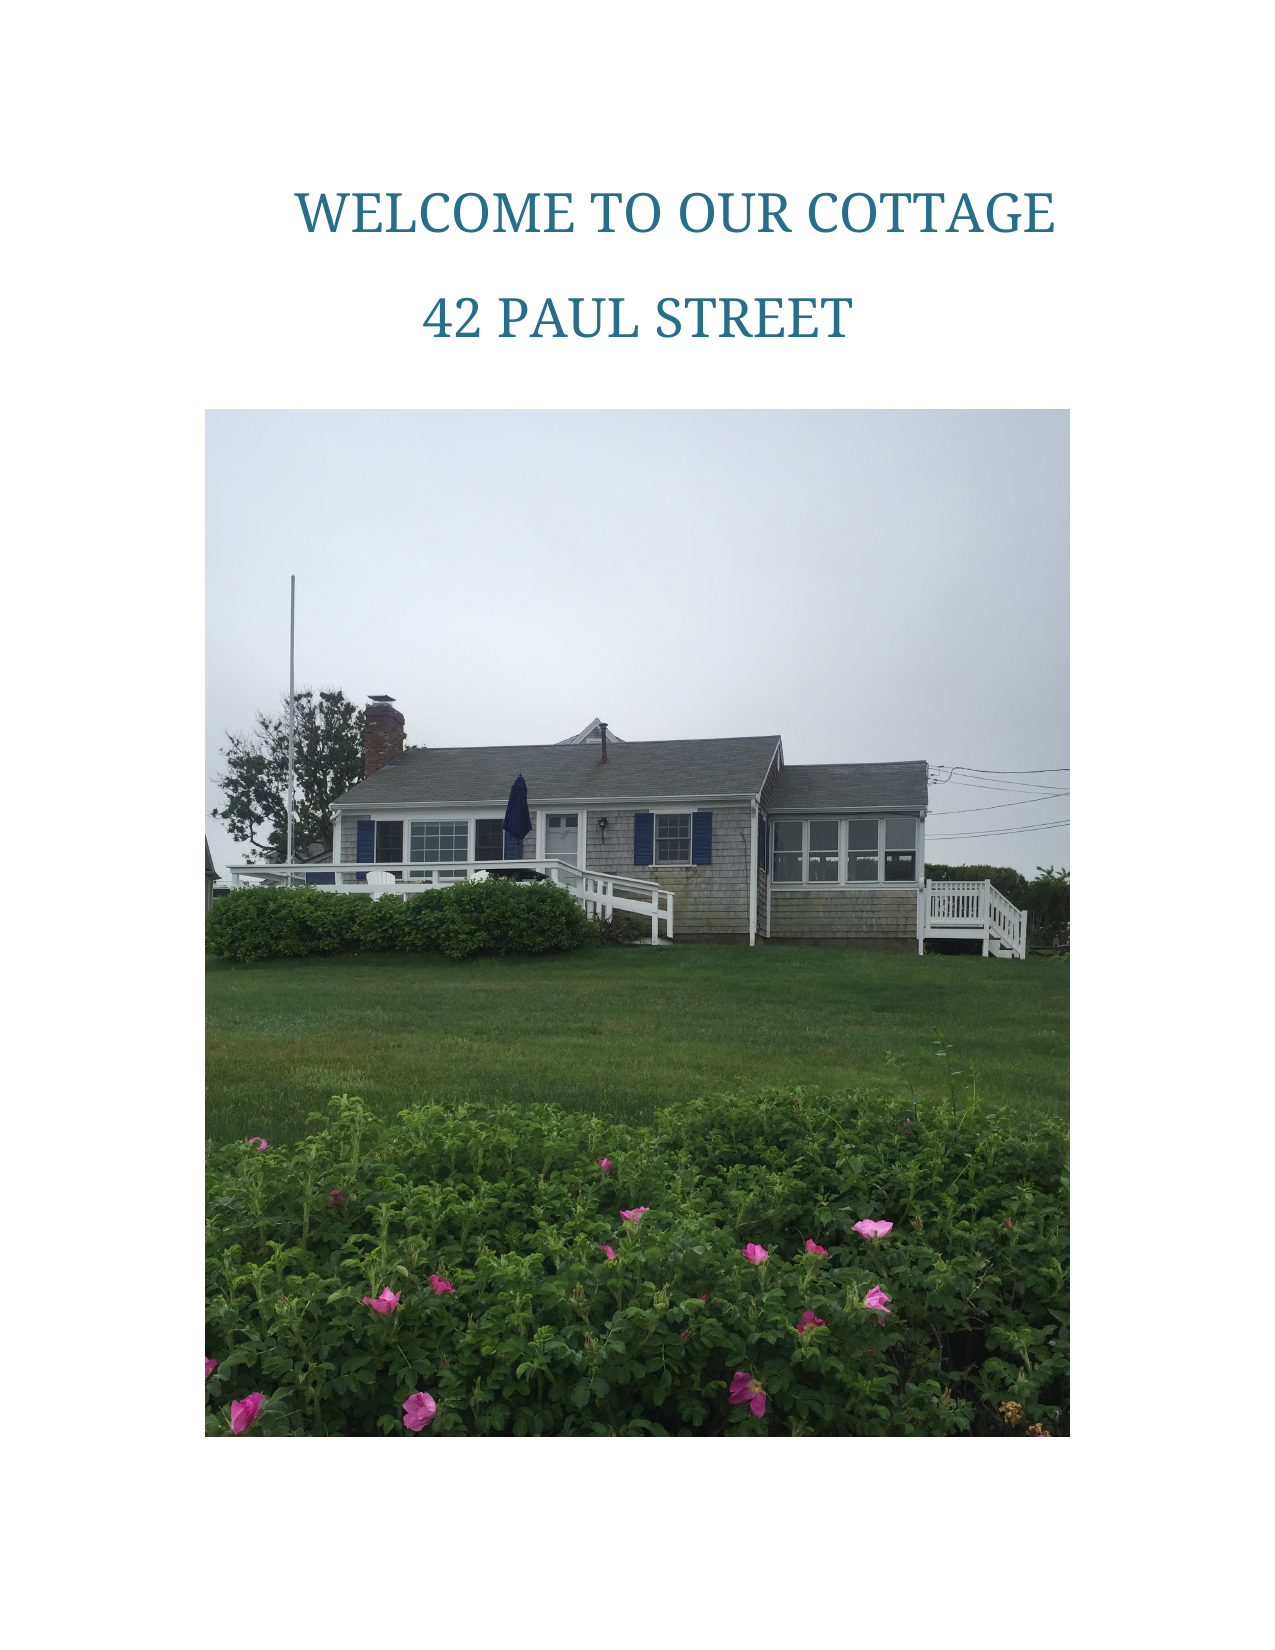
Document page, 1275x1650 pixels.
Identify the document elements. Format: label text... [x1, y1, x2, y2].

subtitle 42 PAUL STREET [150, 279, 1125, 353]
subtitle WELCOME TO OUR COTTAGE [150, 175, 1125, 249]
picture [205, 409, 1070, 1437]
